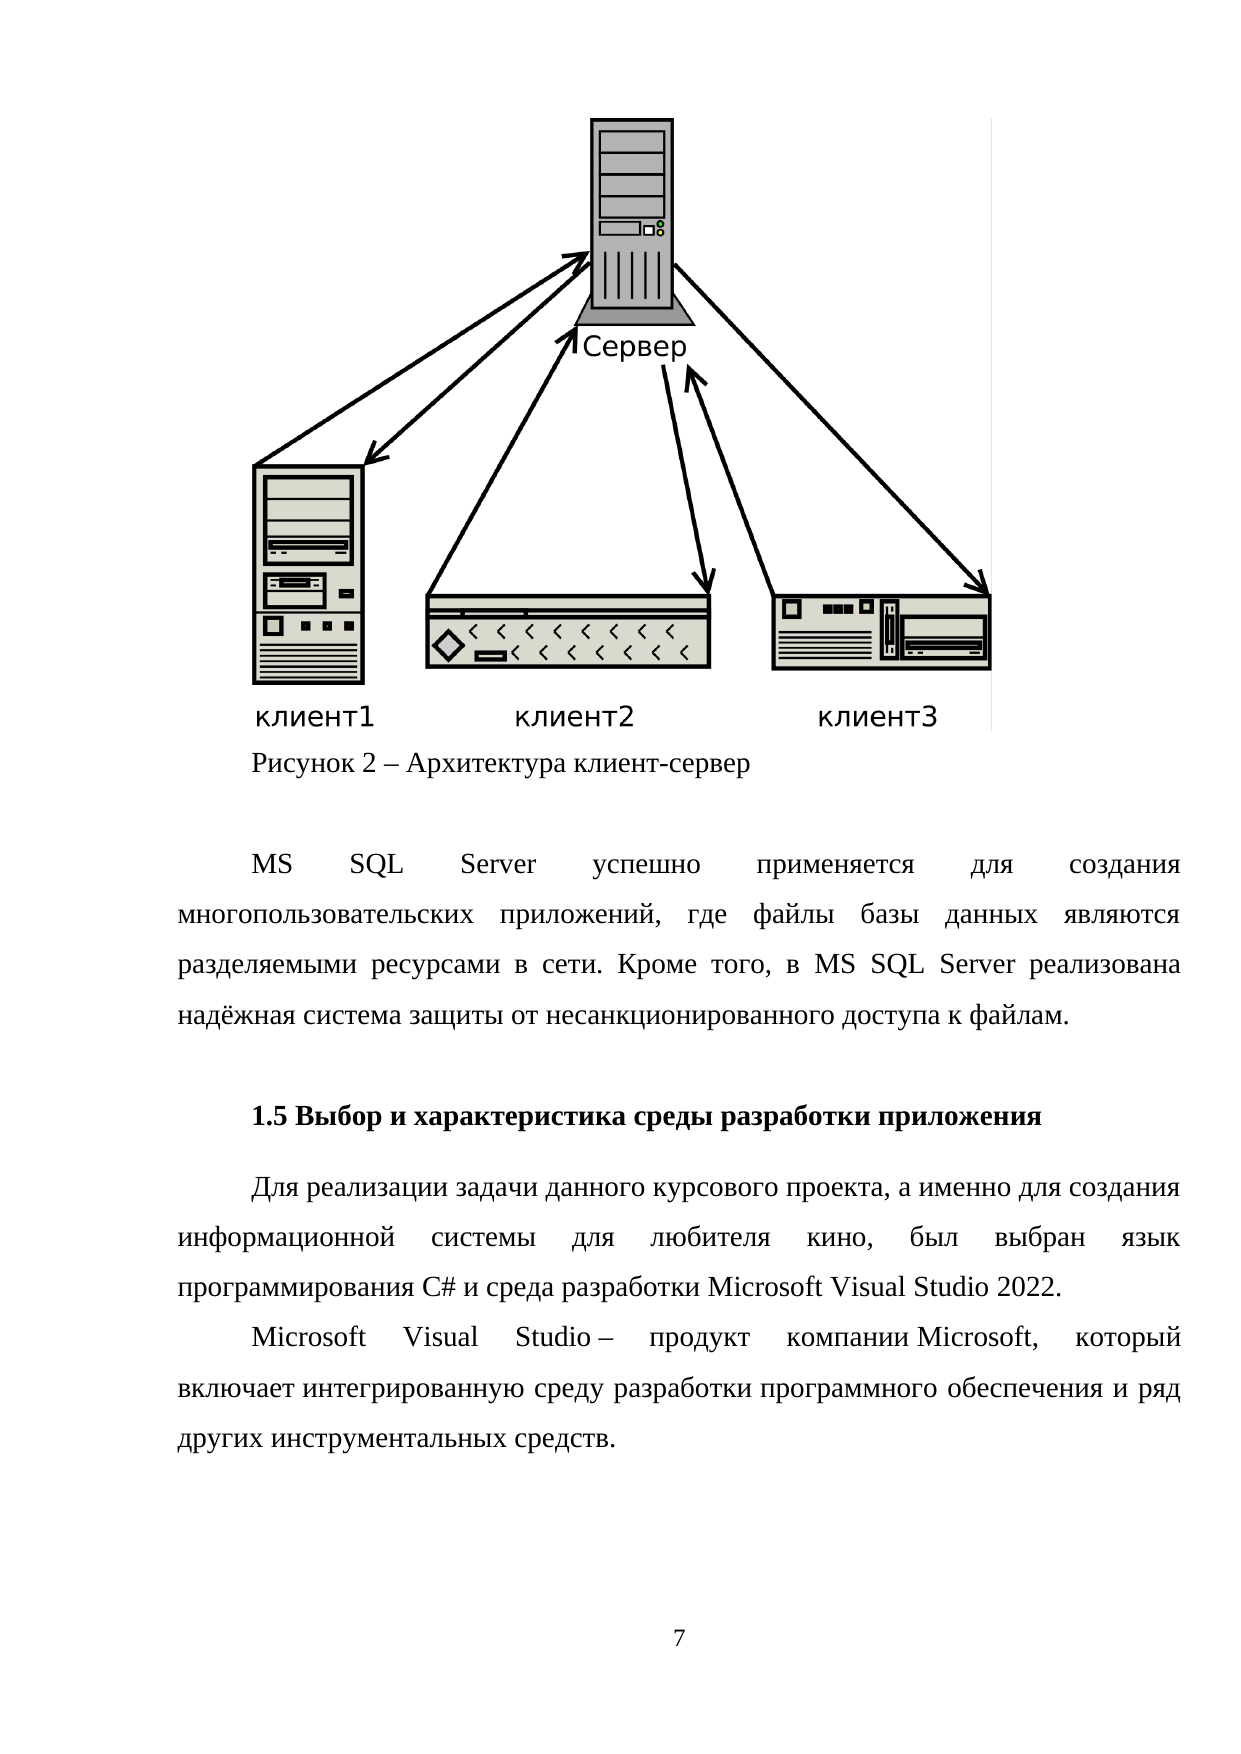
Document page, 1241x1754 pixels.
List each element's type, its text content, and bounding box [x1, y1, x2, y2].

picture [251, 118, 992, 731]
subtitle 1.5 Выбор и характеристика среды разработки приложения [177, 1098, 1181, 1131]
text Для реализации задачи данного курсового проекта, а именно для создания информационной системы для любителя кино, был выбран язык программирования C# и среда разработки Microsoft Visual Studio 2022. [177, 1169, 1181, 1303]
text Рисунок 2 – Архитектура клиент-сервер [177, 745, 1181, 779]
text MS SQL Server успешно применяется для создания многопользовательских приложений, где файлы базы данных являются разделяемыми ресурсами в сети. Кроме того, в MS SQL Server реализована надёжная система защиты от несанкционированного доступа к файлам. [177, 846, 1181, 1031]
text Microsoft Visual Studio – продукт компании Microsoft, который включает интегрированную среду разработки программного обеспечения и ряд других инструментальных средств. [177, 1319, 1181, 1454]
